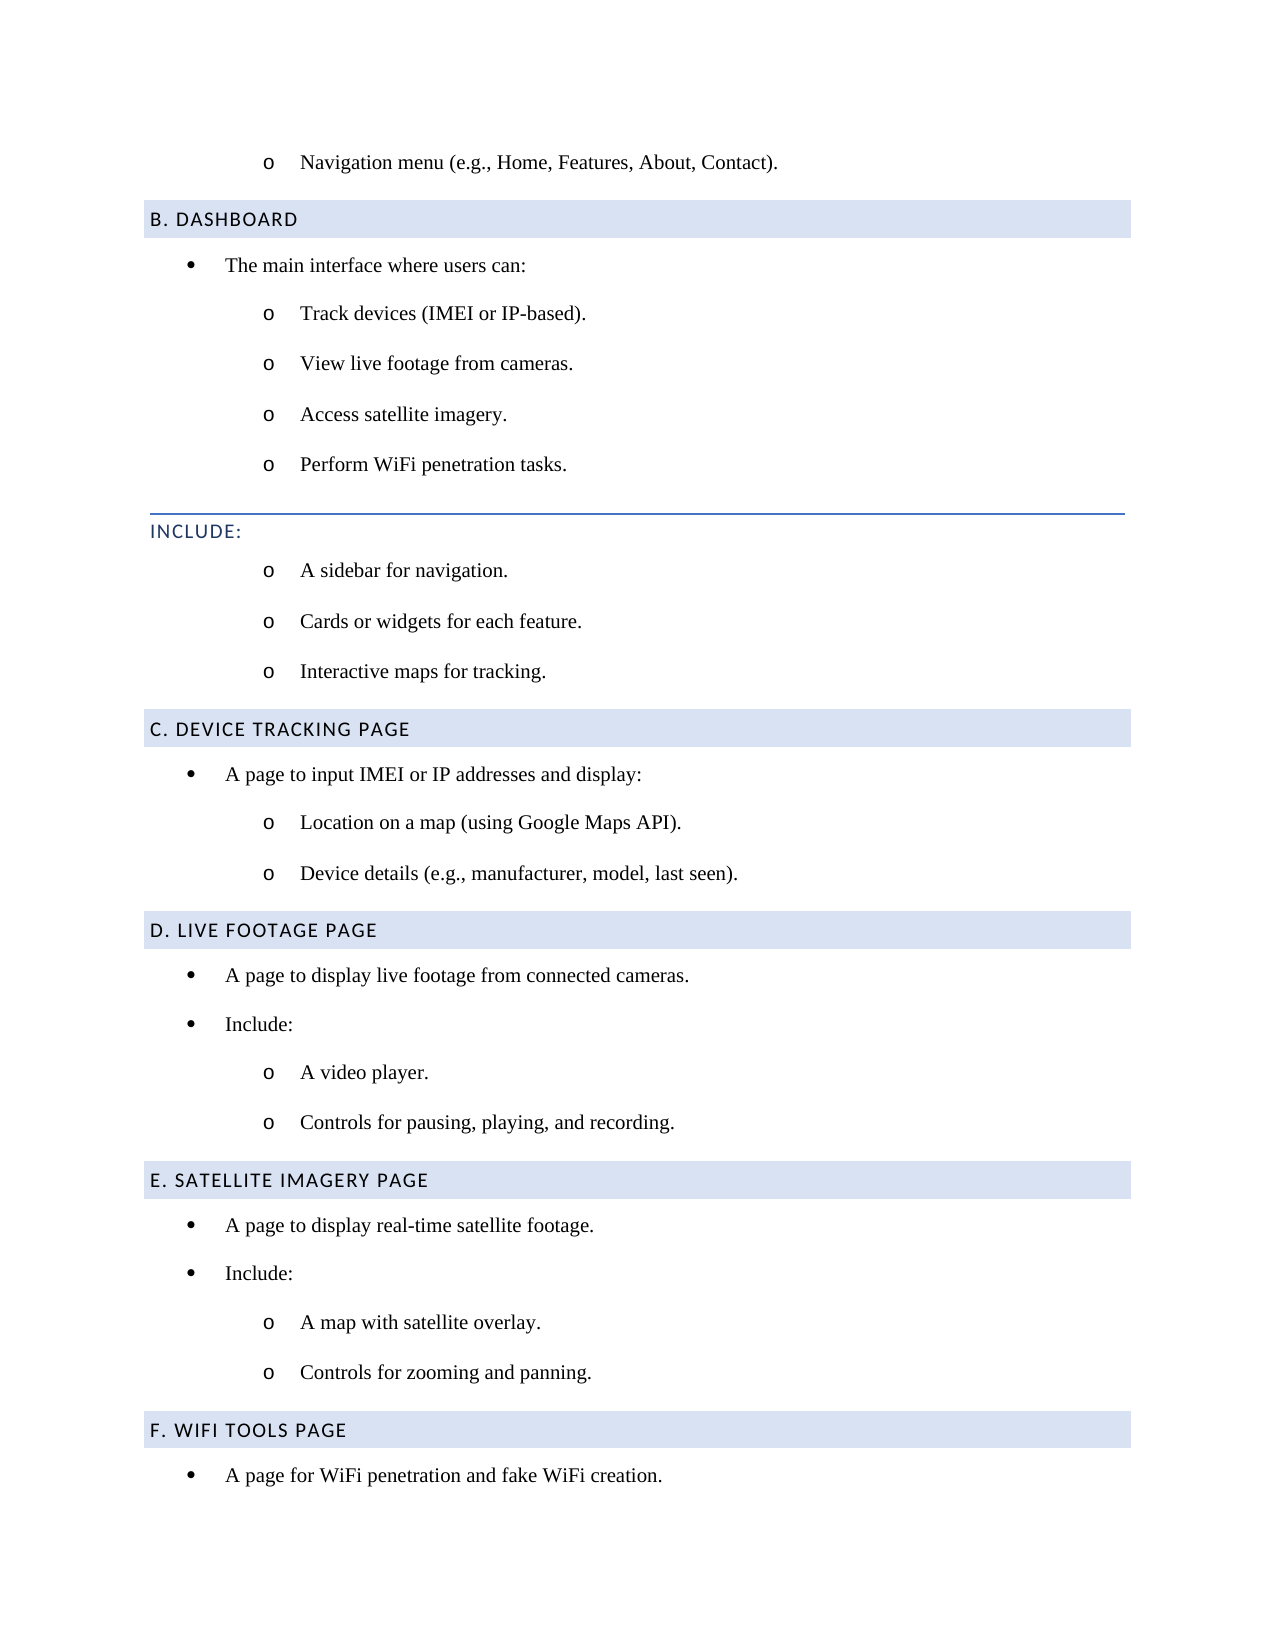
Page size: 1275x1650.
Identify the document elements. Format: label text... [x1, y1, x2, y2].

subtitle d. Live Footage Page [150, 917, 1125, 943]
list A page to input IMEI or IP addresses and display: [187, 762, 1125, 786]
list A map with satellite overlay. [262, 1310, 1125, 1335]
list The main interface where users can: [187, 252, 1125, 277]
subtitle b. Dashboard [150, 207, 1125, 232]
list A page to display live footage from connected cameras. [187, 963, 1125, 987]
list Track devices (IMEI or IP-based). [262, 301, 1125, 327]
list A video player. [262, 1060, 1125, 1086]
subtitle c. Device Tracking Page [150, 716, 1125, 741]
list Include: [187, 1011, 1125, 1036]
subtitle e. Satellite Imagery Page [150, 1167, 1125, 1192]
subtitle Include: [150, 515, 1125, 544]
list A sidebar for navigation. [262, 558, 1125, 584]
list Controls for pausing, playing, and recording. [262, 1110, 1125, 1136]
list A page for WiFi penetration and fake WiFi creation. [187, 1463, 1125, 1487]
subtitle f. WiFi Tools Page [150, 1417, 1125, 1442]
list Device details (e.g., manufacturer, model, last seen). [262, 861, 1125, 886]
list Location on a map (using Google Maps API). [262, 810, 1125, 836]
list Access satellite imagery. [262, 402, 1125, 427]
list Include: [187, 1261, 1125, 1285]
list Perform WiFi penetration tasks. [262, 452, 1125, 478]
list Controls for zooming and panning. [262, 1360, 1125, 1386]
list View live footage from cameras. [262, 351, 1125, 377]
list A page to display real-time satellite footage. [187, 1213, 1125, 1237]
list Interactive maps for tracking. [262, 659, 1125, 685]
list Navigation menu (e.g., Home, Features, About, Contact). [262, 150, 1125, 176]
list Cards or widgets for each feature. [262, 609, 1125, 634]
